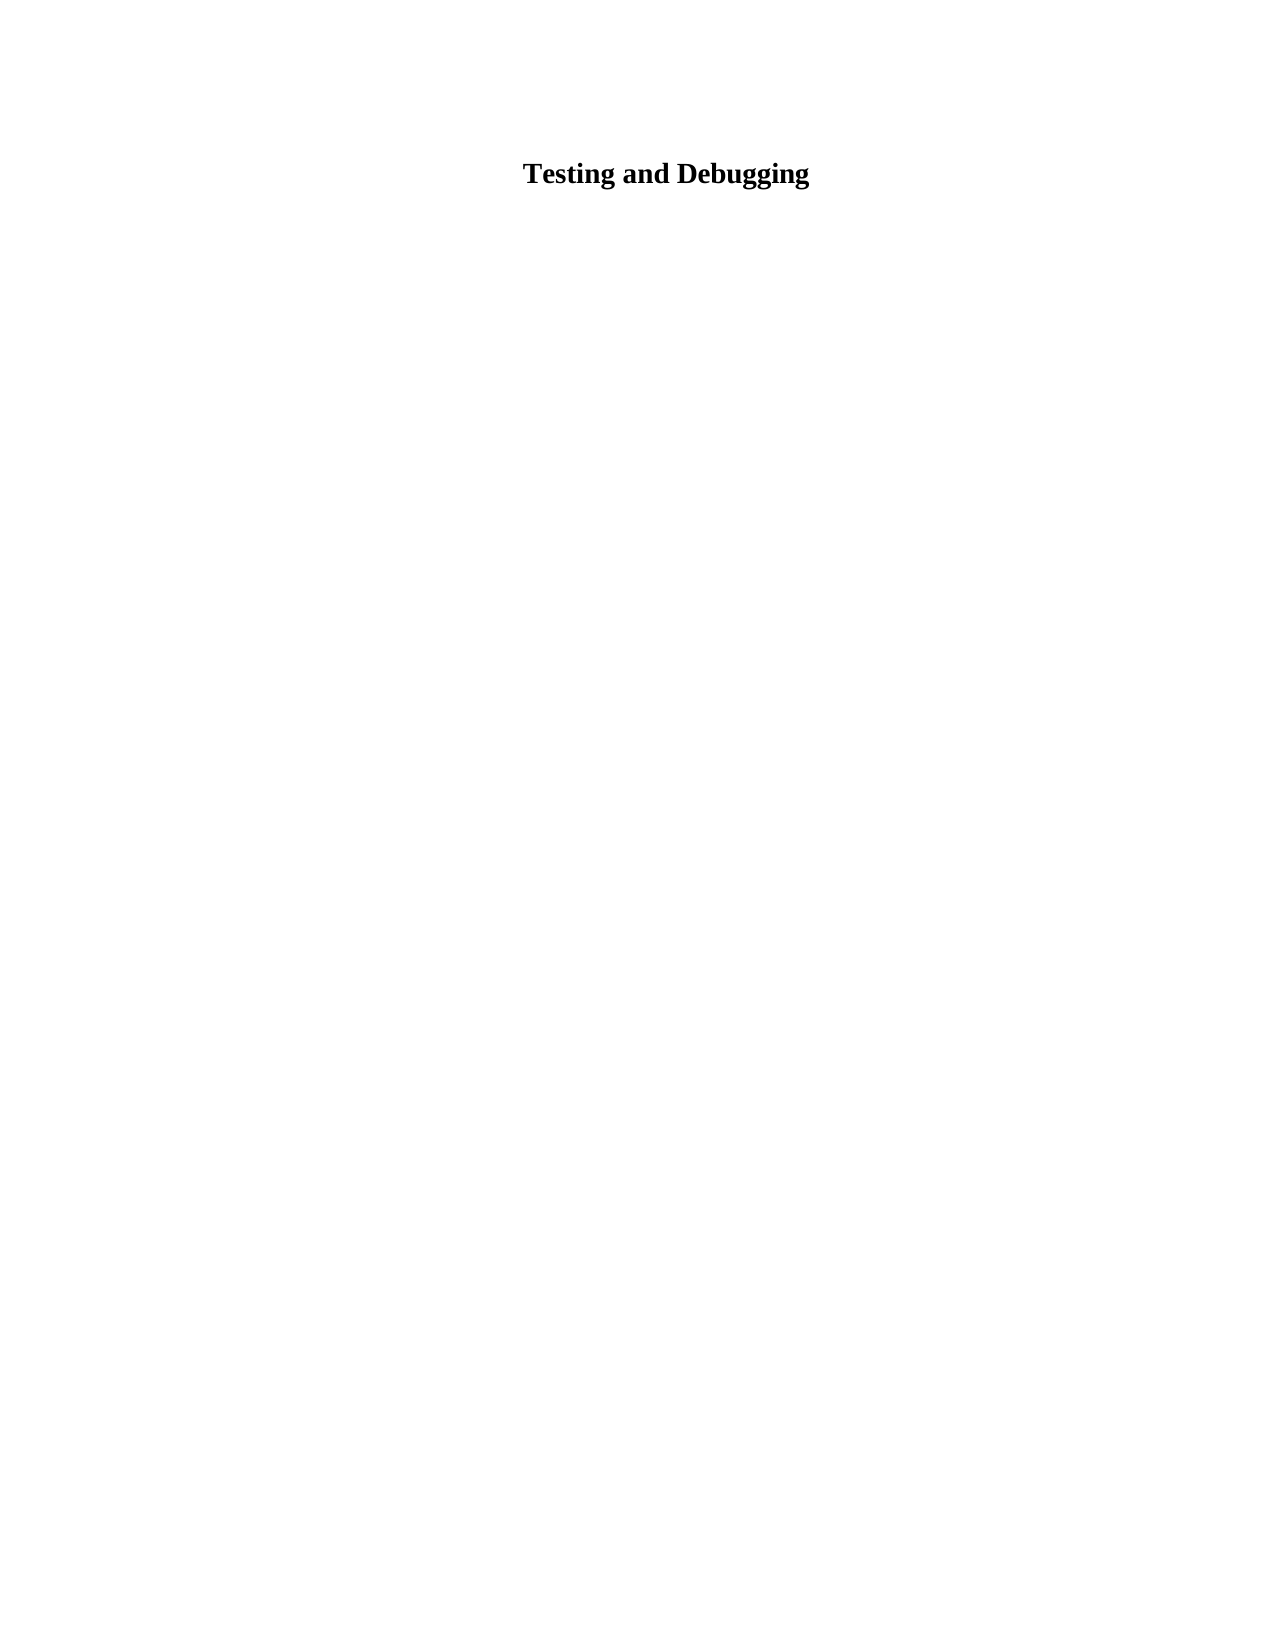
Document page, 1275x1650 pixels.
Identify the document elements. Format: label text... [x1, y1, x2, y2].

subtitle Testing and Debugging [207, 156, 1125, 190]
